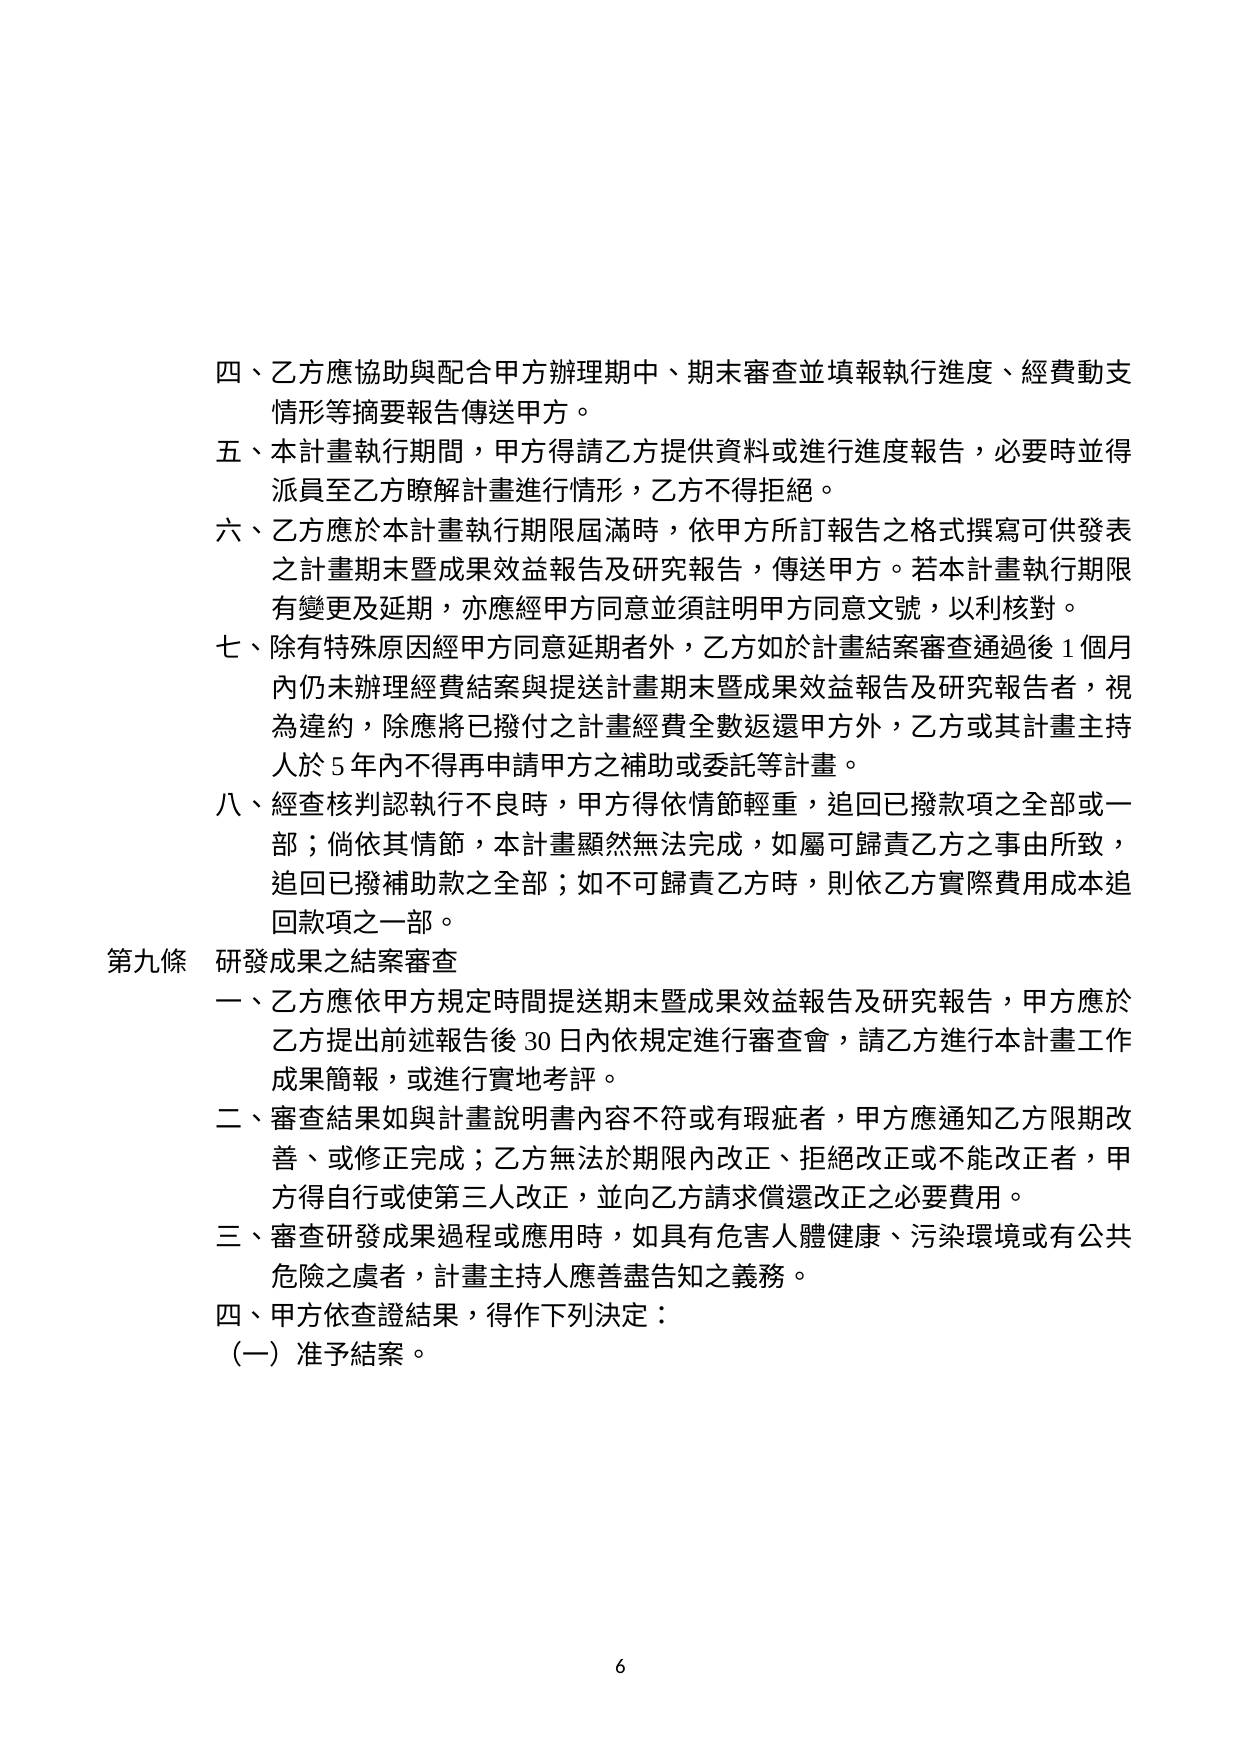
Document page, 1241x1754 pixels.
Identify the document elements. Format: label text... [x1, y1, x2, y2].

text 六、乙方應於本計畫執行期限屆滿時，依甲方所訂報告之格式撰寫可供發表之計畫期末暨成果效益報告及研究報告，傳送甲方。若本計畫執行期限有變更及延期，亦應經甲方同意並須註明甲方同意文號，以利核對。 [215, 508, 1134, 626]
text 四、甲方依查證結果，得作下列決定： [215, 1294, 1134, 1333]
text 第九條 研發成果之結案審查 [106, 940, 1134, 980]
text （一）准予結案。 [215, 1333, 1134, 1372]
text 八、經查核判認執行不良時，甲方得依情節輕重，追回已撥款項之全部或一部；倘依其情節，本計畫顯然無法完成，如屬可歸責乙方之事由所致，追回已撥補助款之全部；如不可歸責乙方時，則依乙方實際費用成本追回款項之一部。 [215, 783, 1134, 940]
text 四、乙方應協助與配合甲方辦理期中、期末審查並填報執行進度、經費動支情形等摘要報告傳送甲方。 [215, 351, 1134, 430]
text 一、乙方應依甲方規定時間提送期末暨成果效益報告及研究報告，甲方應於乙方提出前述報告後30日內依規定進行審查會，請乙方進行本計畫工作成果簡報，或進行實地考評。 [215, 980, 1134, 1097]
text 七、除有特殊原因經甲方同意延期者外，乙方如於計畫結案審查通過後1個月內仍未辦理經費結案與提送計畫期末暨成果效益報告及研究報告者，視為違約，除應將已撥付之計畫經費全數返還甲方外，乙方或其計畫主持人於5年內不得再申請甲方之補助或委託等計畫。 [215, 626, 1134, 783]
text 五、本計畫執行期間，甲方得請乙方提供資料或進行進度報告，必要時並得派員至乙方瞭解計畫進行情形，乙方不得拒絕。 [215, 430, 1134, 508]
text 三、審查研發成果過程或應用時，如具有危害人體健康、污染環境或有公共危險之虞者，計畫主持人應善盡告知之義務。 [215, 1215, 1134, 1294]
text 二、審查結果如與計畫說明書內容不符或有瑕疵者，甲方應通知乙方限期改善、或修正完成；乙方無法於期限內改正、拒絕改正或不能改正者，甲方得自行或使第三人改正，並向乙方請求償還改正之必要費用。 [215, 1097, 1134, 1215]
